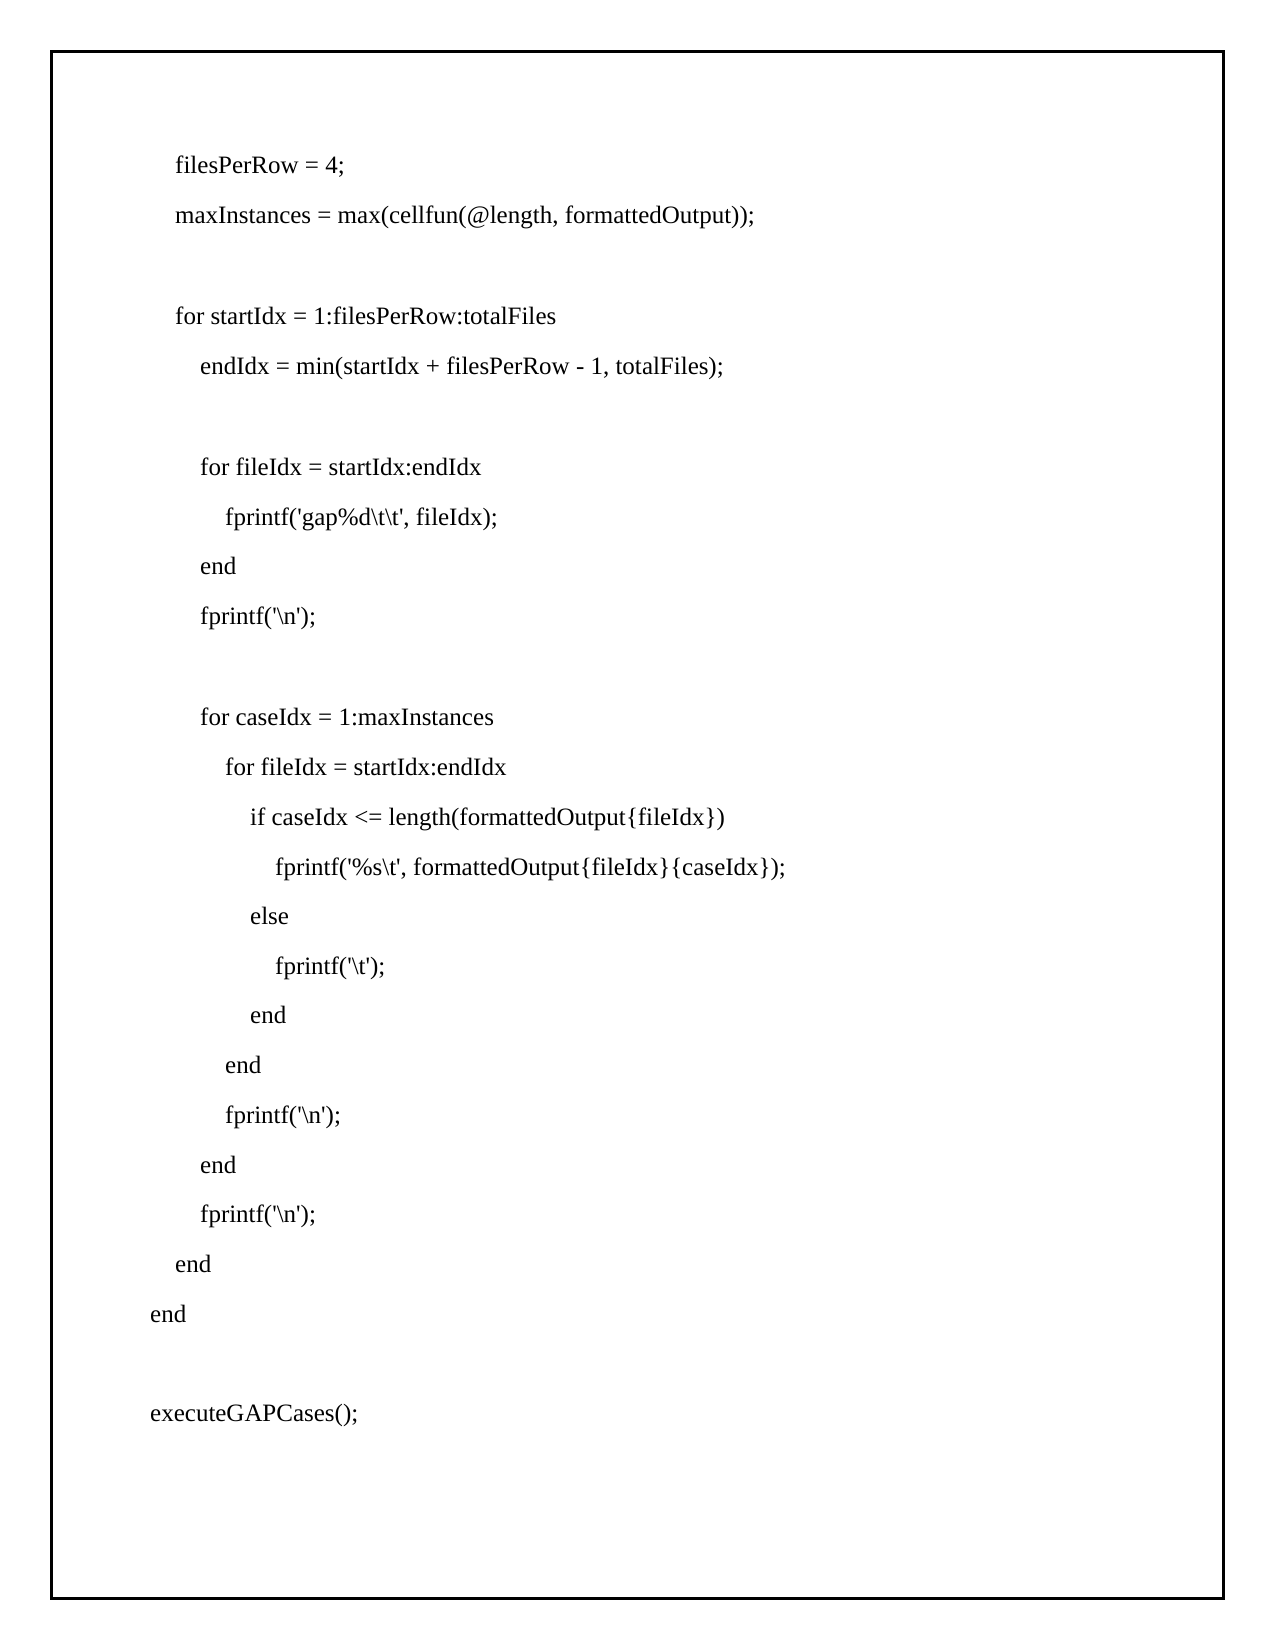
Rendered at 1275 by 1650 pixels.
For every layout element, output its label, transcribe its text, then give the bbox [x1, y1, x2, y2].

text fprintf('%s\t', formattedOutput{fileIdx}{caseIdx}); [150, 852, 1125, 880]
text for fileIdx = startIdx:endIdx [150, 452, 1125, 481]
text fprintf('\t'); [150, 951, 1125, 980]
text fprintf('\n'); [150, 601, 1125, 630]
text fprintf('\n'); [150, 1100, 1125, 1129]
text end [150, 1050, 1125, 1079]
text for caseIdx = 1:maxInstances [150, 702, 1125, 731]
text end [150, 1249, 1125, 1278]
text end [150, 1001, 1125, 1029]
text filesPerRow = 4; [150, 150, 1125, 179]
text if caseIdx <= length(formattedOutput{fileIdx}) [150, 802, 1125, 831]
text else [150, 901, 1125, 930]
text end [150, 551, 1125, 580]
text fprintf('gap%d\t\t', fileIdx); [150, 502, 1125, 531]
text end [150, 1299, 1125, 1327]
text for fileIdx = startIdx:endIdx [150, 752, 1125, 781]
text for startIdx = 1:filesPerRow:totalFiles [150, 301, 1125, 330]
text maxInstances = max(cellfun(@length, formattedOutput)); [150, 200, 1125, 228]
text endIdx = min(startIdx + filesPerRow - 1, totalFiles); [150, 351, 1125, 379]
text end [150, 1150, 1125, 1178]
text fprintf('\n'); [150, 1199, 1125, 1228]
text executeGAPCases(); [150, 1398, 1125, 1427]
